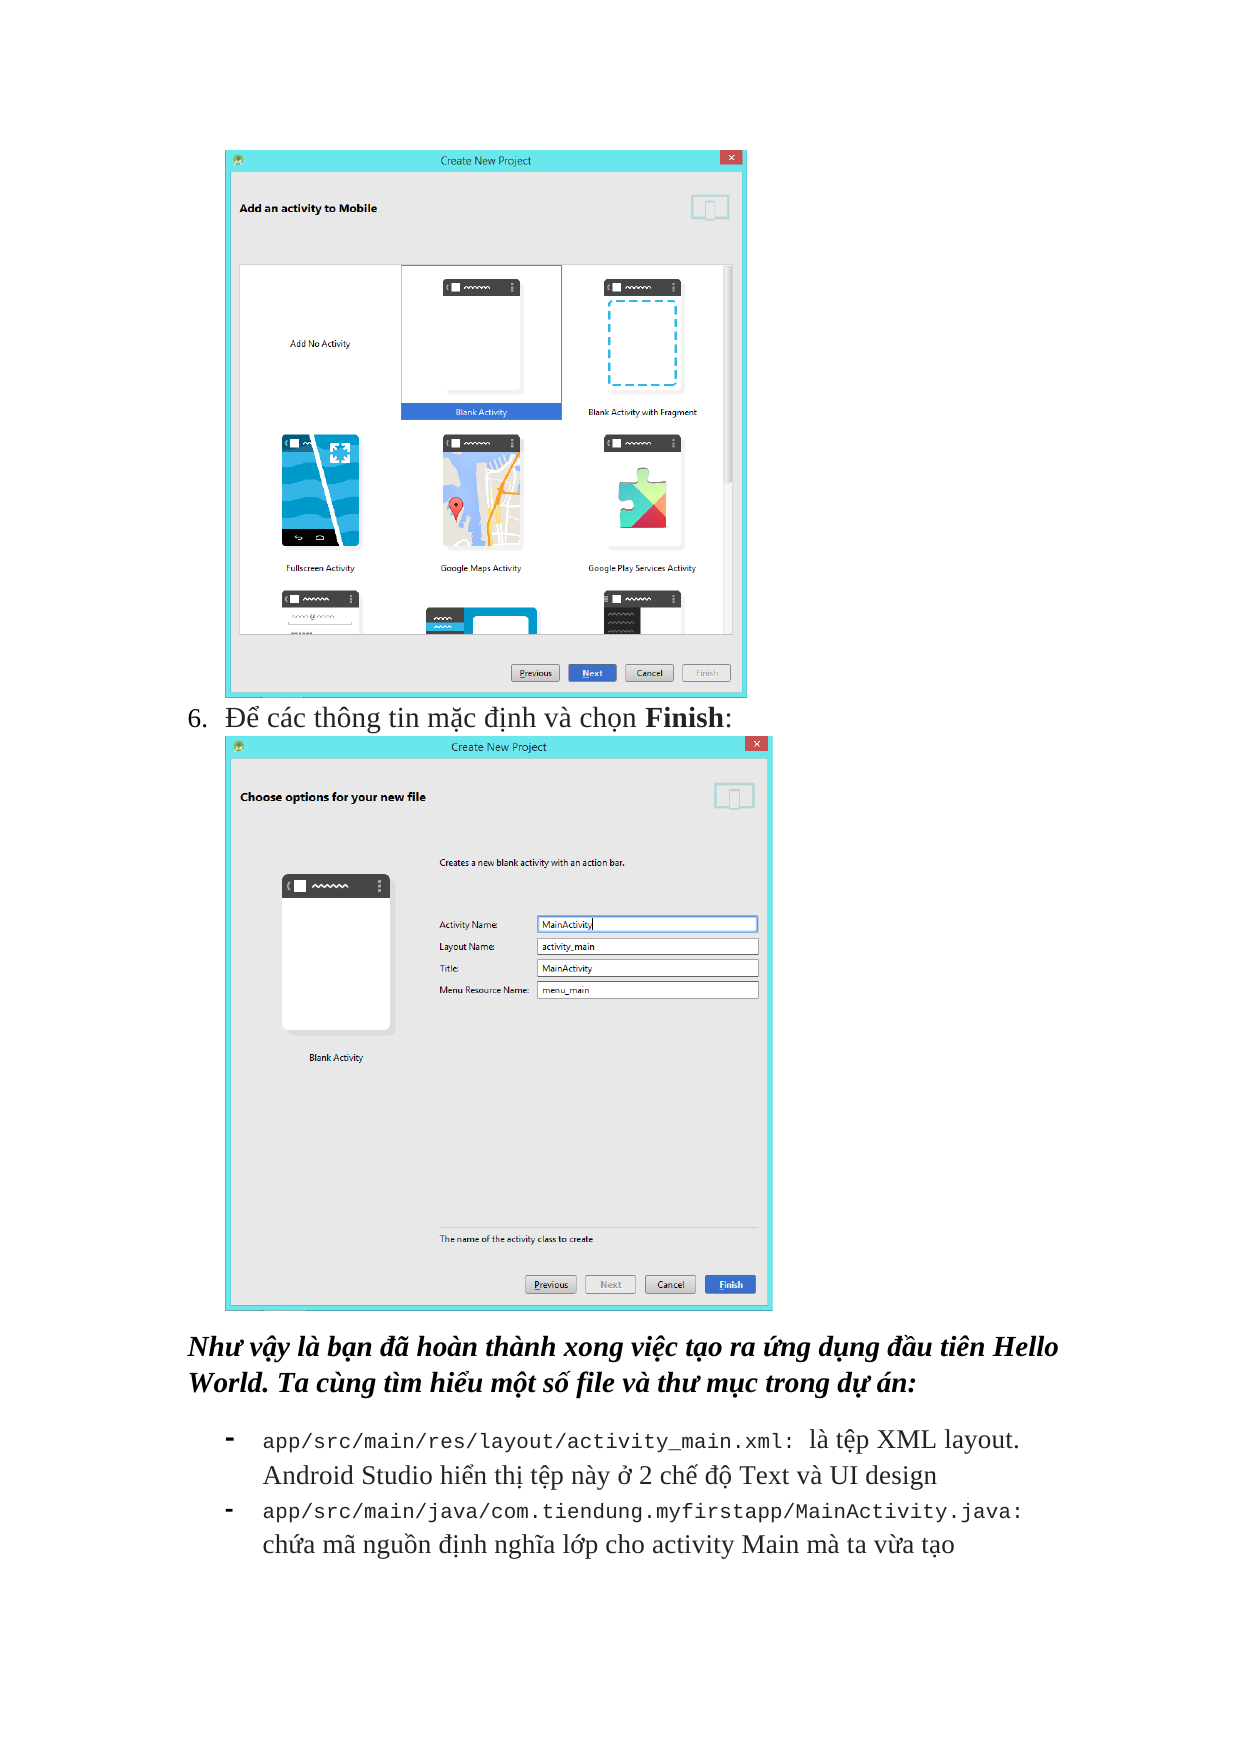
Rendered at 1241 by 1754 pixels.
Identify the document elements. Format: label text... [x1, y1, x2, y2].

picture [225, 150, 747, 698]
list app/src/main/res/layout/activity_main.xml: là tệp XML layout. Android Studio hiển thị tệp này ở 2 chế độ Text và UI design [225, 1418, 1090, 1490]
text Như vậy là bạn đã hoàn thành xong việc tạo ra ứng dụng đầu tiên Hello World. Ta cùng tìm hiểu một số file và thư mục trong dự án: [187, 1329, 1090, 1399]
picture [225, 736, 773, 1311]
list Để các thông tin mặc định và chọn Finish: [187, 700, 1090, 733]
list app/src/main/java/com.tiendung.myfirstapp/MainActivity.java: chứa mã nguồn định nghĩa lớp cho activity Main mà ta vừa tạo [225, 1492, 1090, 1559]
